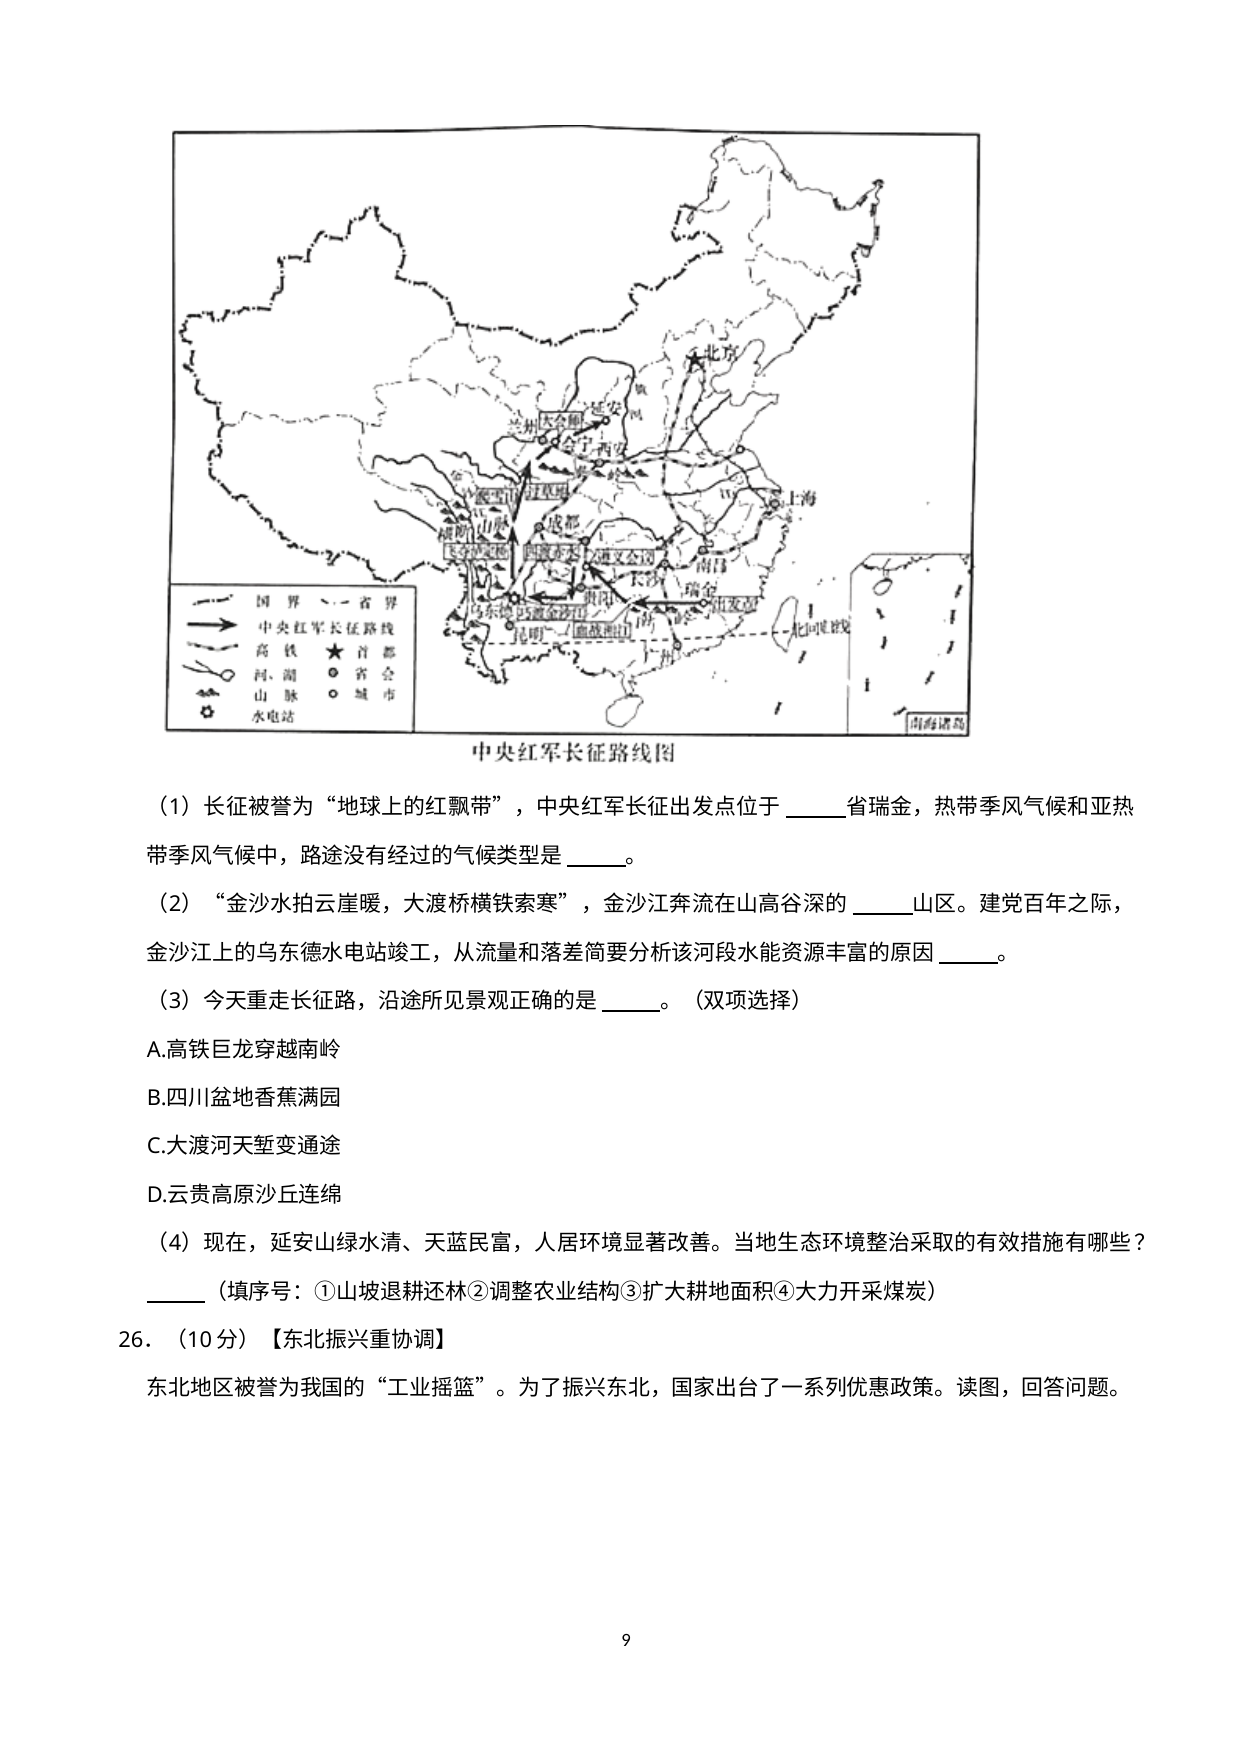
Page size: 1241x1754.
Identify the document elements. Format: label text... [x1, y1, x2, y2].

text （3）今天重走长征路，沿途所见景观正确的是 。（双项选择） [147, 983, 1134, 1015]
text （1）长征被誉为“地球上的红飘带”，中央红军长征出发点位于 省瑞金，热带季风气候和亚热带季风气候中，路途没有经过的气候类型是 。 [147, 789, 1134, 870]
text D.云贵高原沙丘连绵 [147, 1176, 1134, 1209]
text C.大渡河天堑变通途 [147, 1128, 1134, 1160]
picture [146, 125, 1010, 773]
text 26．（10分）【东北振兴重协调】 [118, 1322, 1134, 1354]
text （4）现在，延安山绿水清、天蓝民富，人居环境显著改善。当地生态环境整治采取的有效措施有哪些？ （填序号：①山坡退耕还林②调整农业结构③扩大耕地面积④大力开采煤炭） [147, 1224, 1134, 1306]
text （2）“金沙水拍云崖暖，大渡桥横铁索寒”，金沙江奔流在山高谷深的 山区。建党百年之际，金沙江上的乌东德水电站竣工，从流量和落差简要分析该河段水能资源丰富的原因 。 [147, 886, 1134, 967]
text A.高铁巨龙穿越南岭 [147, 1031, 1134, 1064]
text B.四川盆地香蕉满园 [147, 1079, 1134, 1112]
text 东北地区被誉为我国的“工业摇篮”。为了振兴东北，国家出台了一系列优惠政策。读图，回答问题。 [147, 1370, 1134, 1402]
